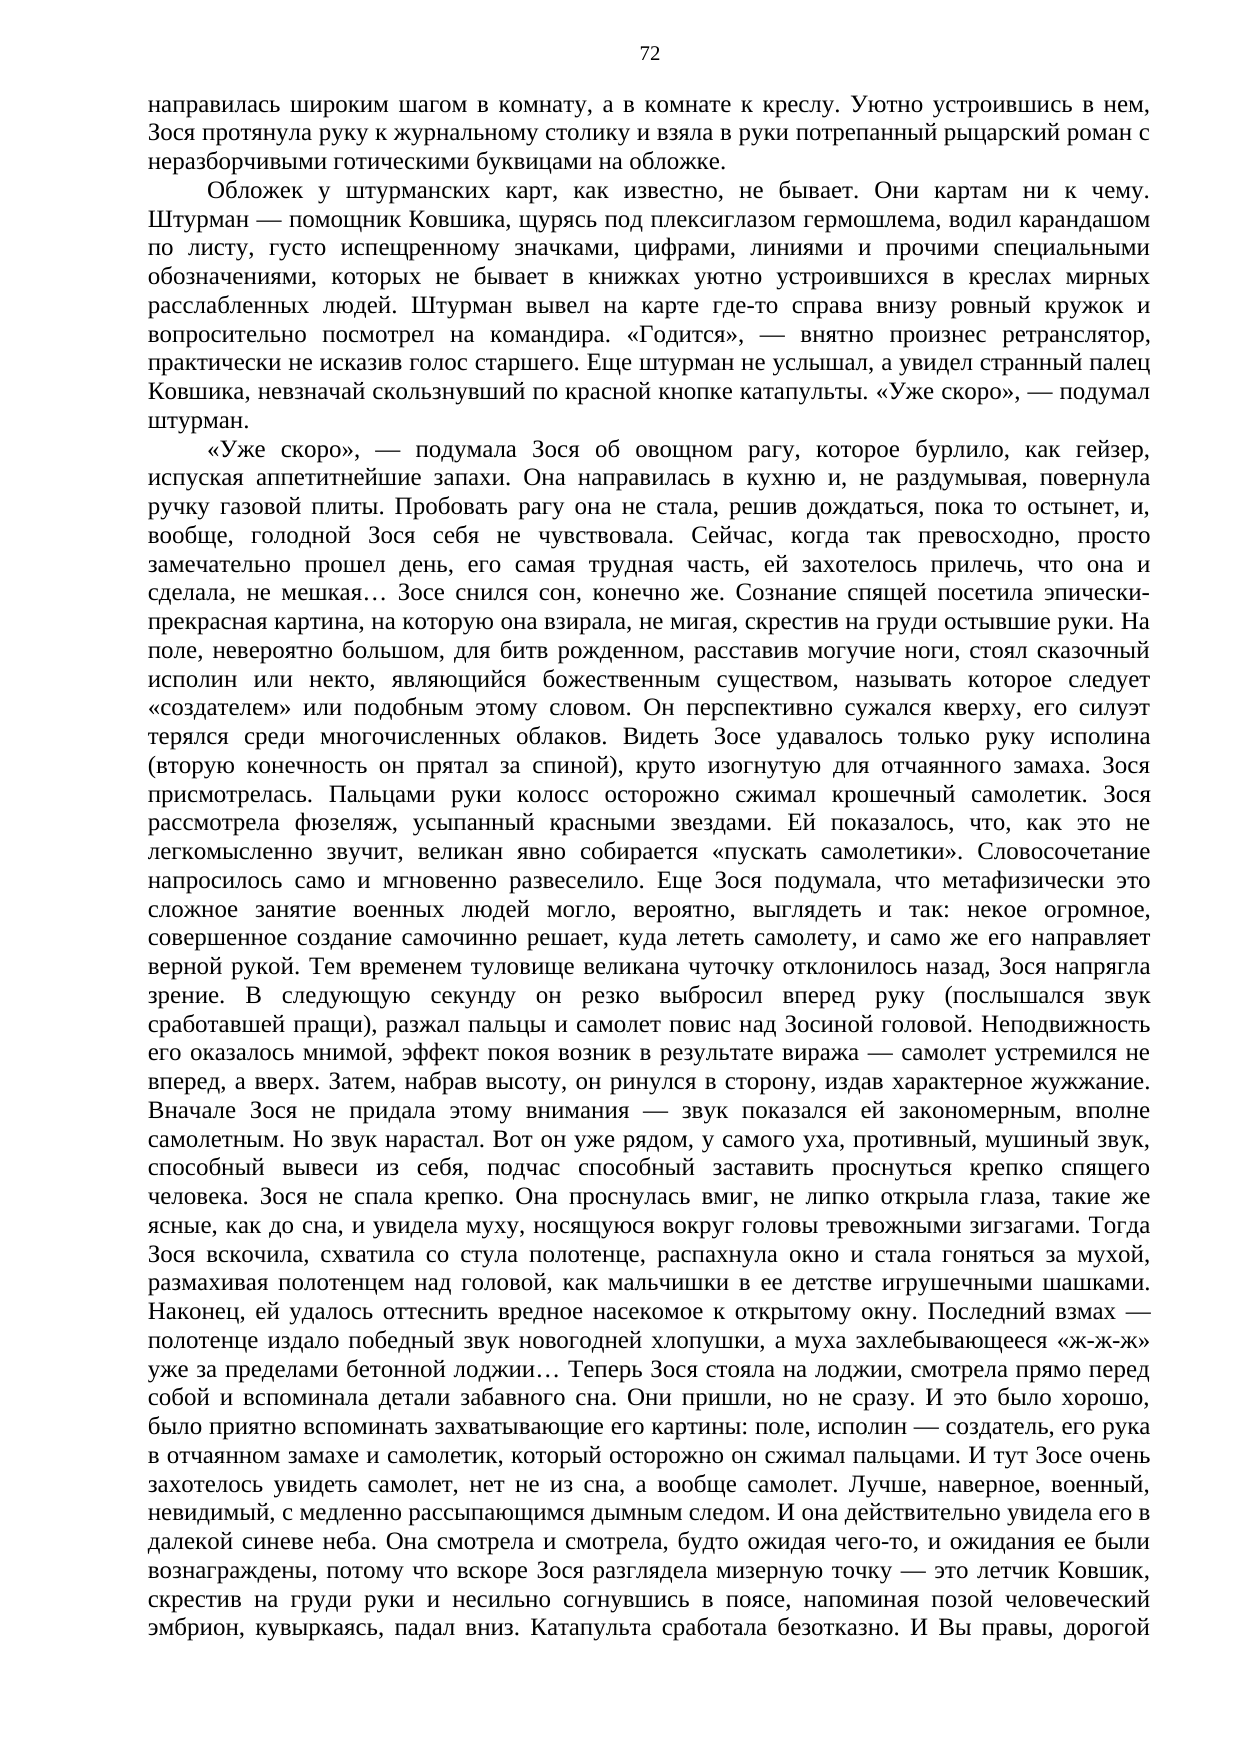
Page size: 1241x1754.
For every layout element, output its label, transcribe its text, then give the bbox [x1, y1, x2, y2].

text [148, 89, 1152, 175]
text Обложек у штурманских карт, как известно, не бывает. Они картам ни к чему. Штурман — помощник Ковшика, щурясь под плексиглазом гермошлема, водил карандашом по листу, густо испещренному значками, цифрами, линиями и прочими специальными обозначениями, которых не бывает в книжках уютно устроившихся в креслах мирных расслабленных людей. Штурман вывел на карте где-то справа внизу ровный кружок и вопросительно посмотрел на командира. «Годится», — внятно произнес ретранслятор, практически не исказив голос старшего. Еще штурман не услышал, а увидел странный палец Ковшика, невзначай скользнувший по красной кнопке катапульты. «Уже скоро», — подумал штурман. [148, 175, 1152, 434]
